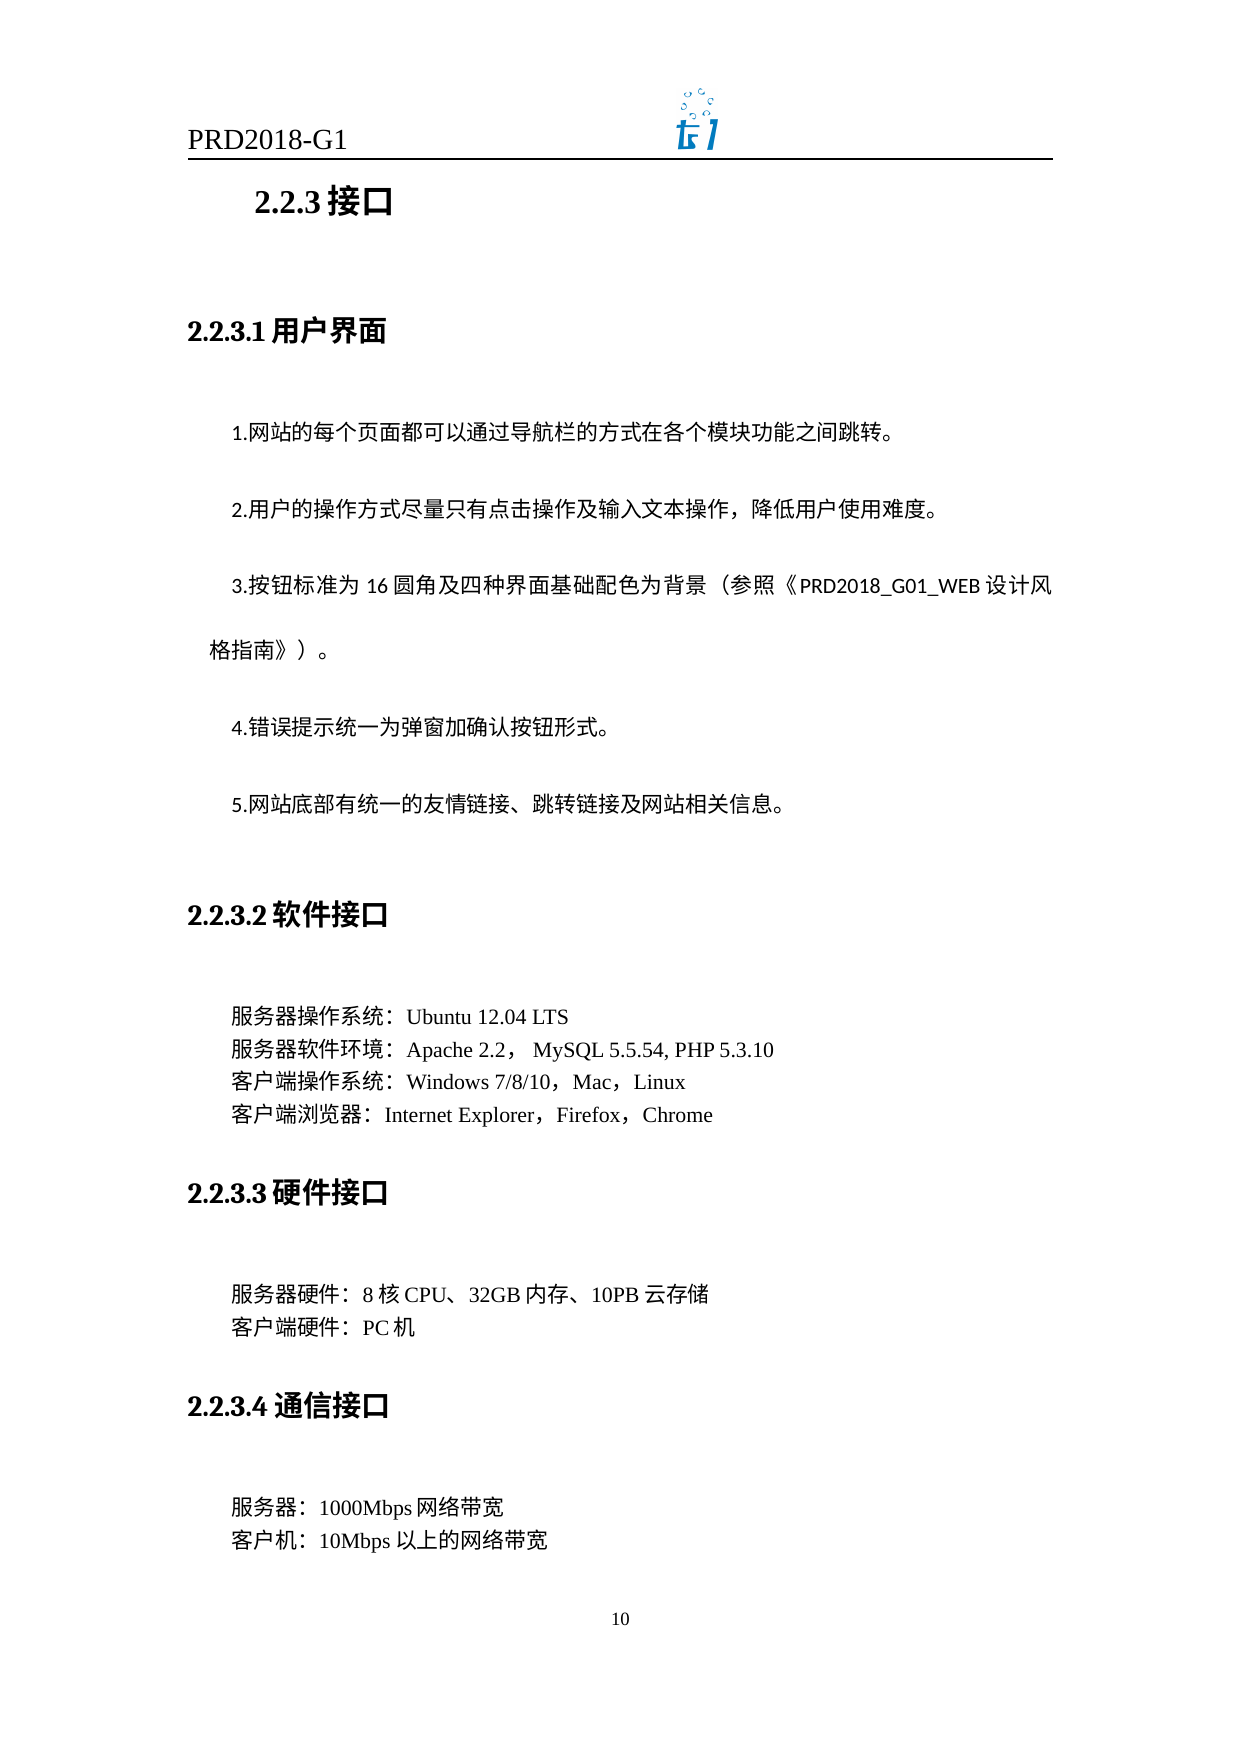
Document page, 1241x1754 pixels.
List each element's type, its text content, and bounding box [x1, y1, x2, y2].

subtitle 2.2.3.2软件接口 [187, 880, 1053, 945]
subtitle 2.2.3接口 [187, 167, 1053, 232]
text 服务器硬件：8核CPU、32GB内存、10PB云存储 [231, 1277, 1053, 1309]
text 5.网站底部有统一的友情链接、跳转链接及网站相关信息。 [209, 786, 1053, 819]
text 2.用户的操作方式尽量只有点击操作及输入文本操作，降低用户使用难度。 [209, 491, 1053, 524]
text 服务器：1000Mbps网络带宽 [231, 1490, 1053, 1522]
text 4.错误提示统一为弹窗加确认按钮形式。 [209, 710, 1053, 742]
subtitle 2.2.3.3硬件接口 [187, 1158, 1053, 1223]
text 客户端操作系统：Windows 7/8/10，Mac，Linux [231, 1064, 1053, 1096]
text 1.网站的每个页面都可以通过导航栏的方式在各个模块功能之间跳转。 [209, 415, 1053, 447]
picture [676, 88, 719, 150]
text 服务器软件环境：Apache 2.2， MySQL 5.5.54, PHP 5.3.10 [231, 1031, 1053, 1064]
text 客户机：10Mbps以上的网络带宽 [231, 1522, 1053, 1555]
subtitle 2.2.3.1用户界面 [187, 296, 1053, 361]
text 服务器操作系统：Ubuntu 12.04 LTS [231, 999, 1053, 1031]
text 3.按钮标准为16圆角及四种界面基础配色为背景（参照《PRD2018_G01_WEB设计风格指南》）。 [209, 568, 1053, 666]
subtitle 2.2.3.4通信接口 [187, 1371, 1053, 1436]
text 客户端硬件：PC机 [231, 1309, 1053, 1342]
text 客户端浏览器：Internet Explorer，Firefox，Chrome [231, 1096, 1053, 1129]
